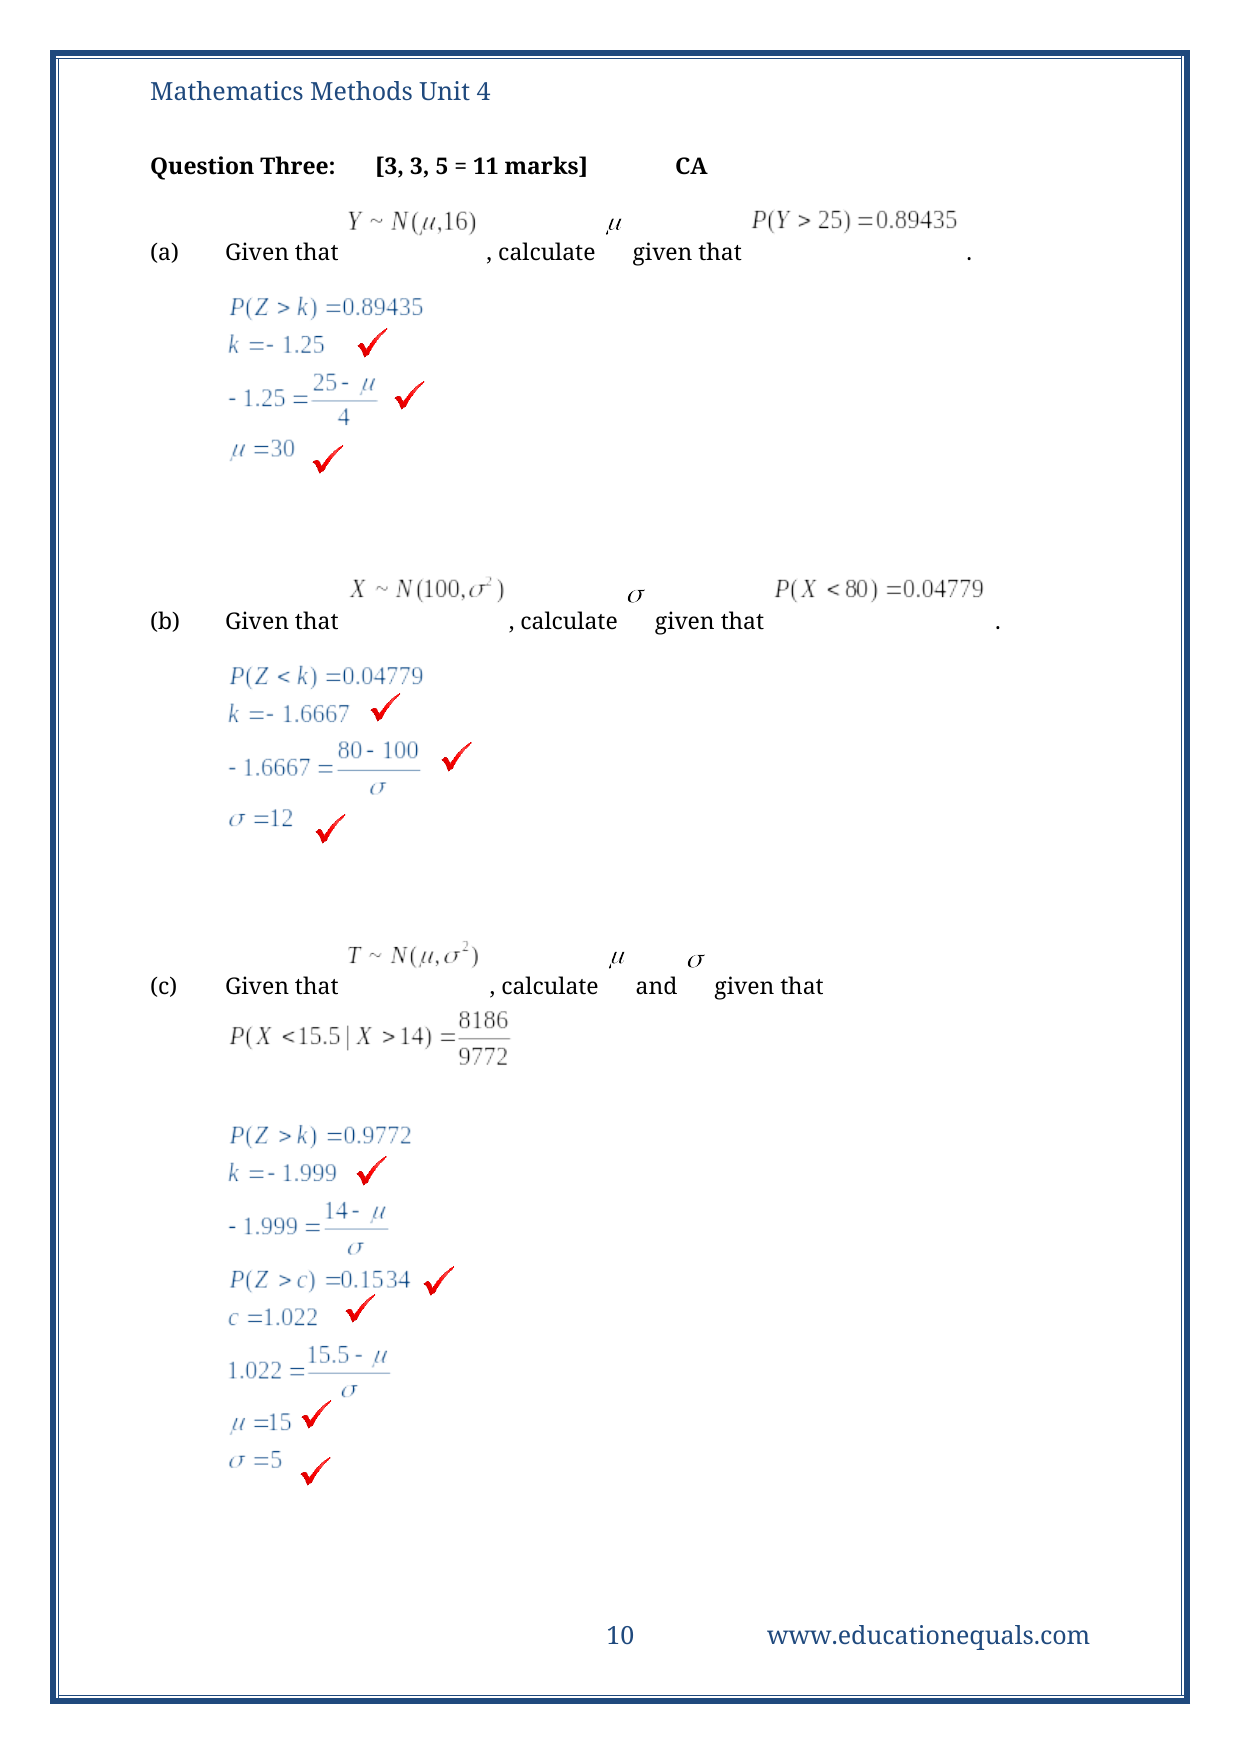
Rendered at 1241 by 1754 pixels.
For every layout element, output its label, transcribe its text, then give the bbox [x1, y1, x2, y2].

picture [439, 742, 472, 772]
picture [354, 1156, 387, 1186]
text (c) Given that , calculate and given that [150, 936, 1090, 1097]
picture [368, 692, 401, 722]
picture [298, 1456, 331, 1486]
text (b) Given that , calculate given that . [150, 571, 1090, 636]
picture [311, 444, 344, 474]
picture [343, 1293, 376, 1323]
picture [299, 1399, 332, 1429]
picture [392, 380, 425, 410]
text (a) Given that , calculate given that . [150, 207, 1090, 267]
picture [313, 813, 346, 844]
text Question Three: [3, 3, 5 = 11 marks] CA [150, 150, 1090, 181]
picture [421, 1266, 454, 1296]
picture [355, 327, 388, 358]
